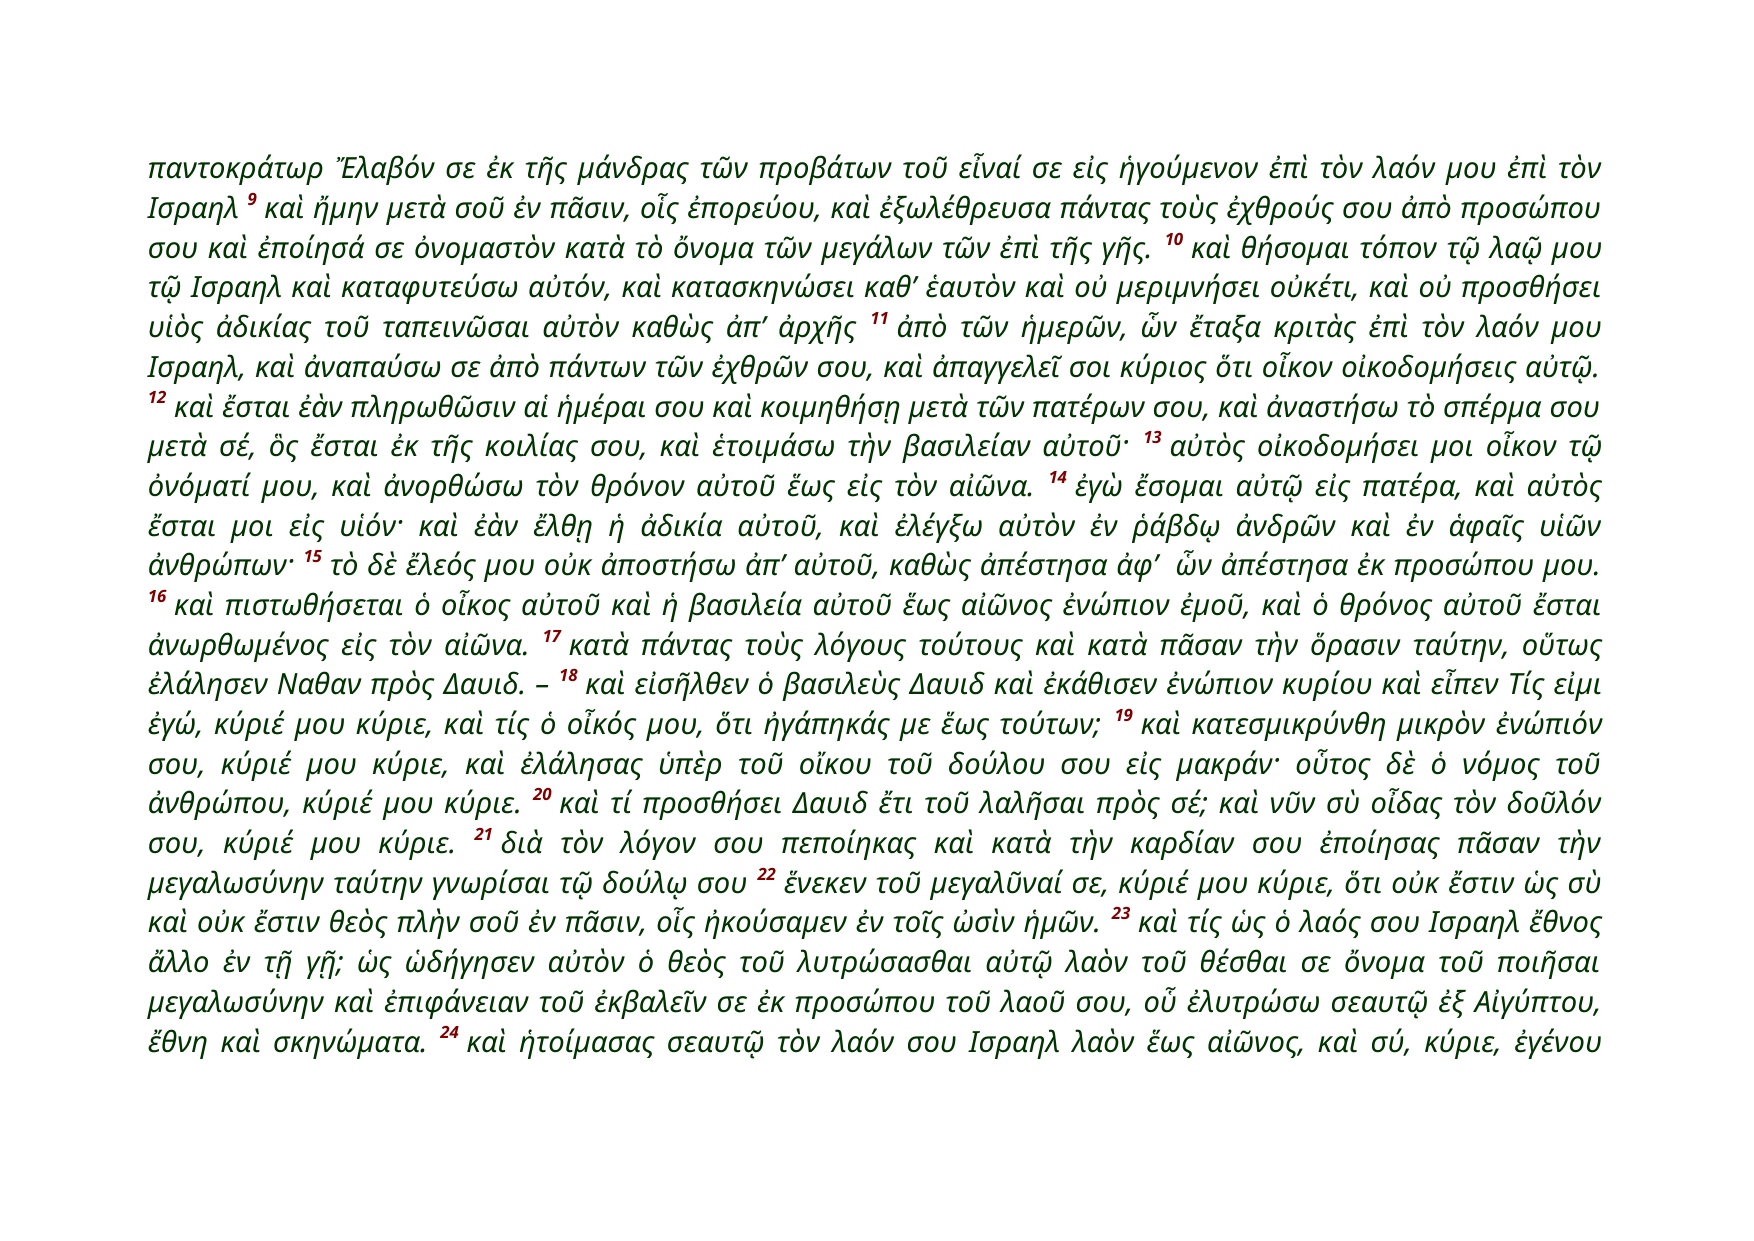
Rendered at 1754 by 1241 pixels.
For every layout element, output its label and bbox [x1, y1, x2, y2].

text [148, 148, 1606, 1061]
